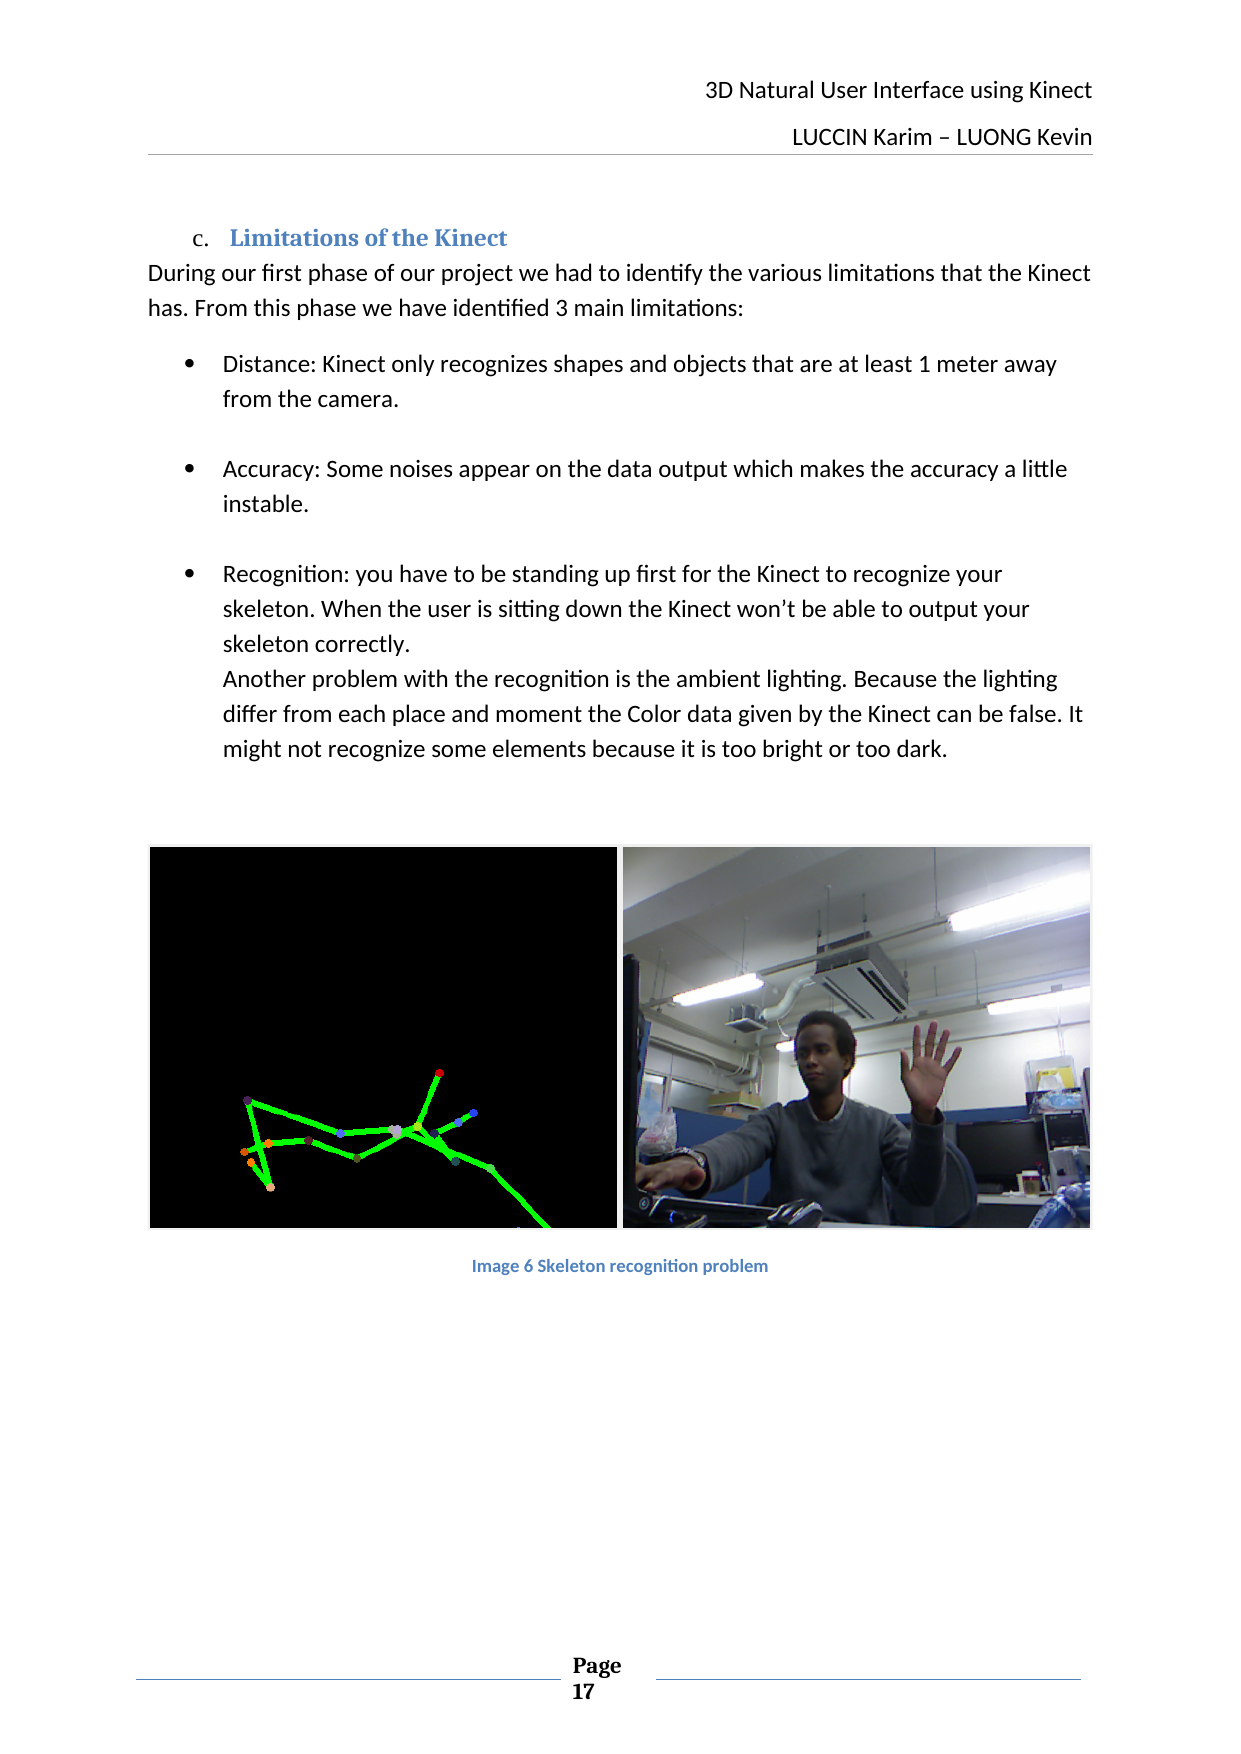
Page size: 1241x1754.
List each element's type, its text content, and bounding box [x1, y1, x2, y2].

subtitle Limitations of the Kinect [192, 223, 1093, 253]
list Another problem with the recognition is the ambient lighting. Because the lighting differ from each place and moment the Color data given by the Kinect can be false. It might not recognize some elements because it is too bright or too dark. [223, 663, 1093, 763]
list Distance: Kinect only recognizes shapes and objects that are at least 1 meter away from the camera. [185, 348, 1093, 413]
text Image Skeleton recognition problem [148, 1255, 1093, 1278]
picture [147, 844, 1093, 1230]
list Accuracy: Some noises appear on the data output which makes the accuracy a little instable. [185, 453, 1093, 518]
text During our first phase of our project we had to identify the various limitations that the Kinect has. From this phase we have identified 3 main limitations: [148, 257, 1093, 323]
list Recognition: you have to be standing up first for the Kinect to recognize your skeleton. When the user is sitting down the Kinect won’t be able to output your skeleton correctly. [185, 558, 1093, 658]
